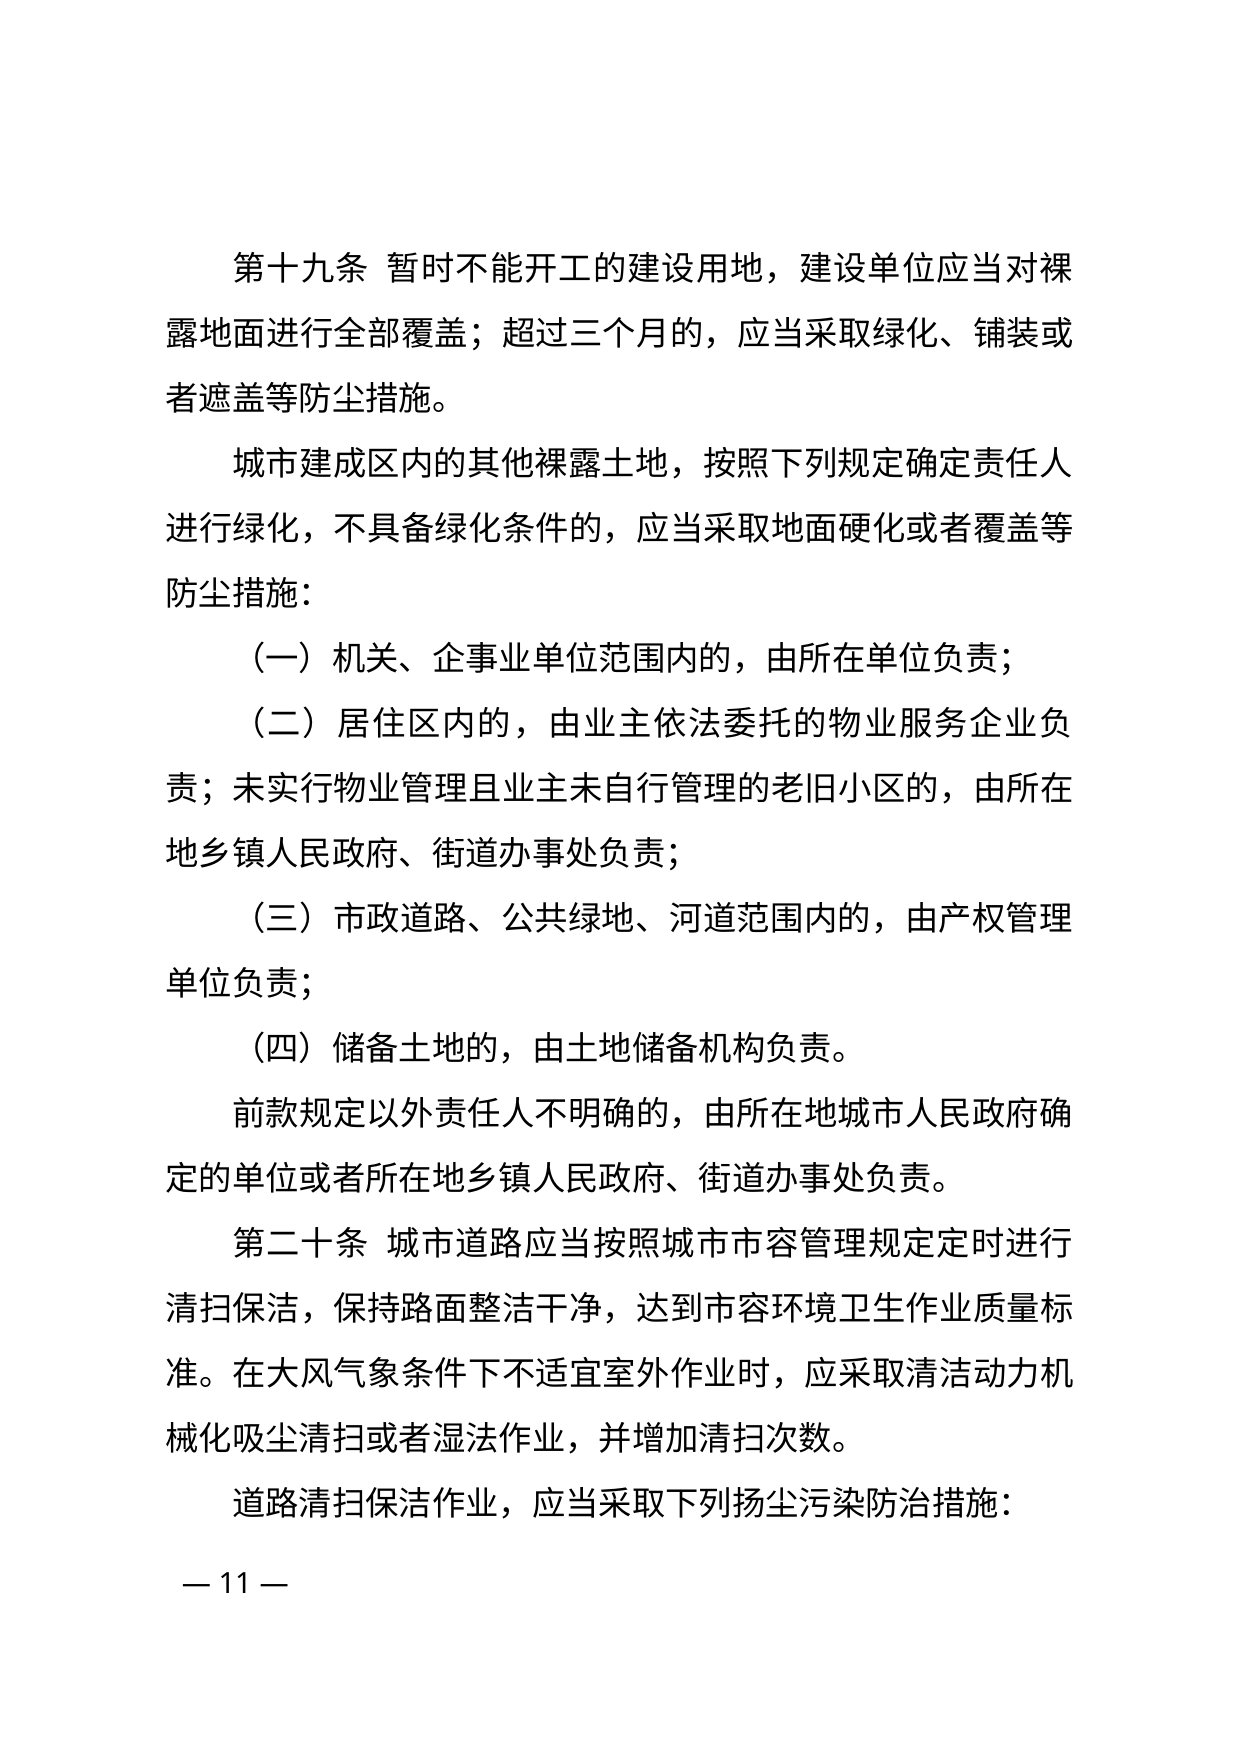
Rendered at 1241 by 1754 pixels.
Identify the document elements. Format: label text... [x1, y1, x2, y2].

text 前款规定以外责任人不明确的，由所在地城市人民政府确定的单位或者所在地乡镇人民政府、街道办事处负责。 [165, 1078, 1075, 1208]
text （三）市政道路、公共绿地、河道范围内的，由产权管理单位负责； [165, 883, 1075, 1013]
text 城市建成区内的其他裸露土地，按照下列规定确定责任人进行绿化，不具备绿化条件的，应当采取地面硬化或者覆盖等防尘措施： [165, 428, 1075, 623]
text 第十九条 暂时不能开工的建设用地，建设单位应当对裸露地面进行全部覆盖；超过三个月的，应当采取绿化、铺装或者遮盖等防尘措施。 [165, 233, 1075, 428]
text 道路清扫保洁作业，应当采取下列扬尘污染防治措施： [165, 1468, 1075, 1533]
text （一）机关、企事业单位范围内的，由所在单位负责； [165, 623, 1075, 688]
text （二）居住区内的，由业主依法委托的物业服务企业负责；未实行物业管理且业主未自行管理的老旧小区的，由所在地乡镇人民政府、街道办事处负责； [165, 688, 1075, 883]
text 第二十条 城市道路应当按照城市市容管理规定定时进行清扫保洁，保持路面整洁干净，达到市容环境卫生作业质量标准。在大风气象条件下不适宜室外作业时，应采取清洁动力机械化吸尘清扫或者湿法作业，并增加清扫次数。 [165, 1208, 1075, 1468]
text （四）储备土地的，由土地储备机构负责。 [165, 1013, 1075, 1078]
